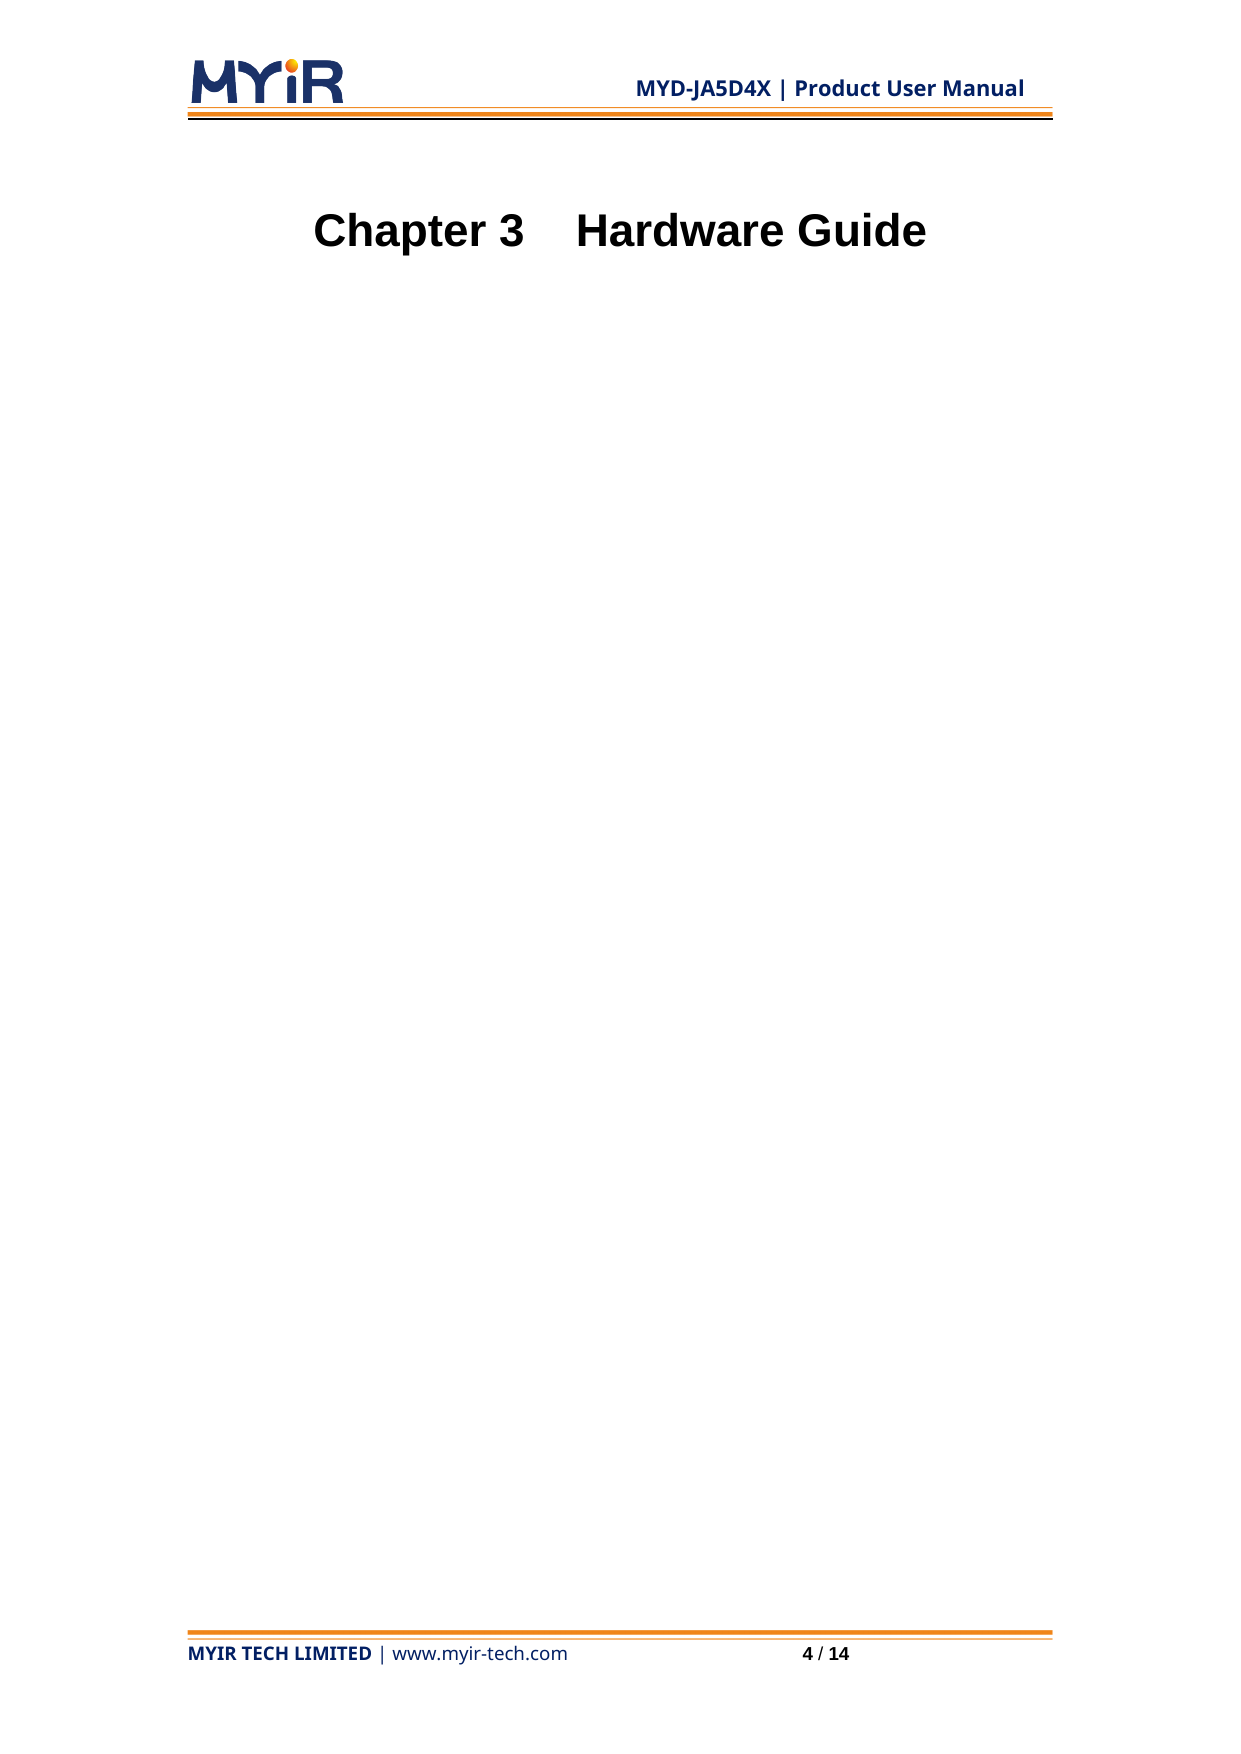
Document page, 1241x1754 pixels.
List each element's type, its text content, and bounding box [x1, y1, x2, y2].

picture [187, 59, 1053, 117]
picture [187, 1630, 1053, 1640]
subtitle Hardware Guide [187, 197, 1053, 262]
